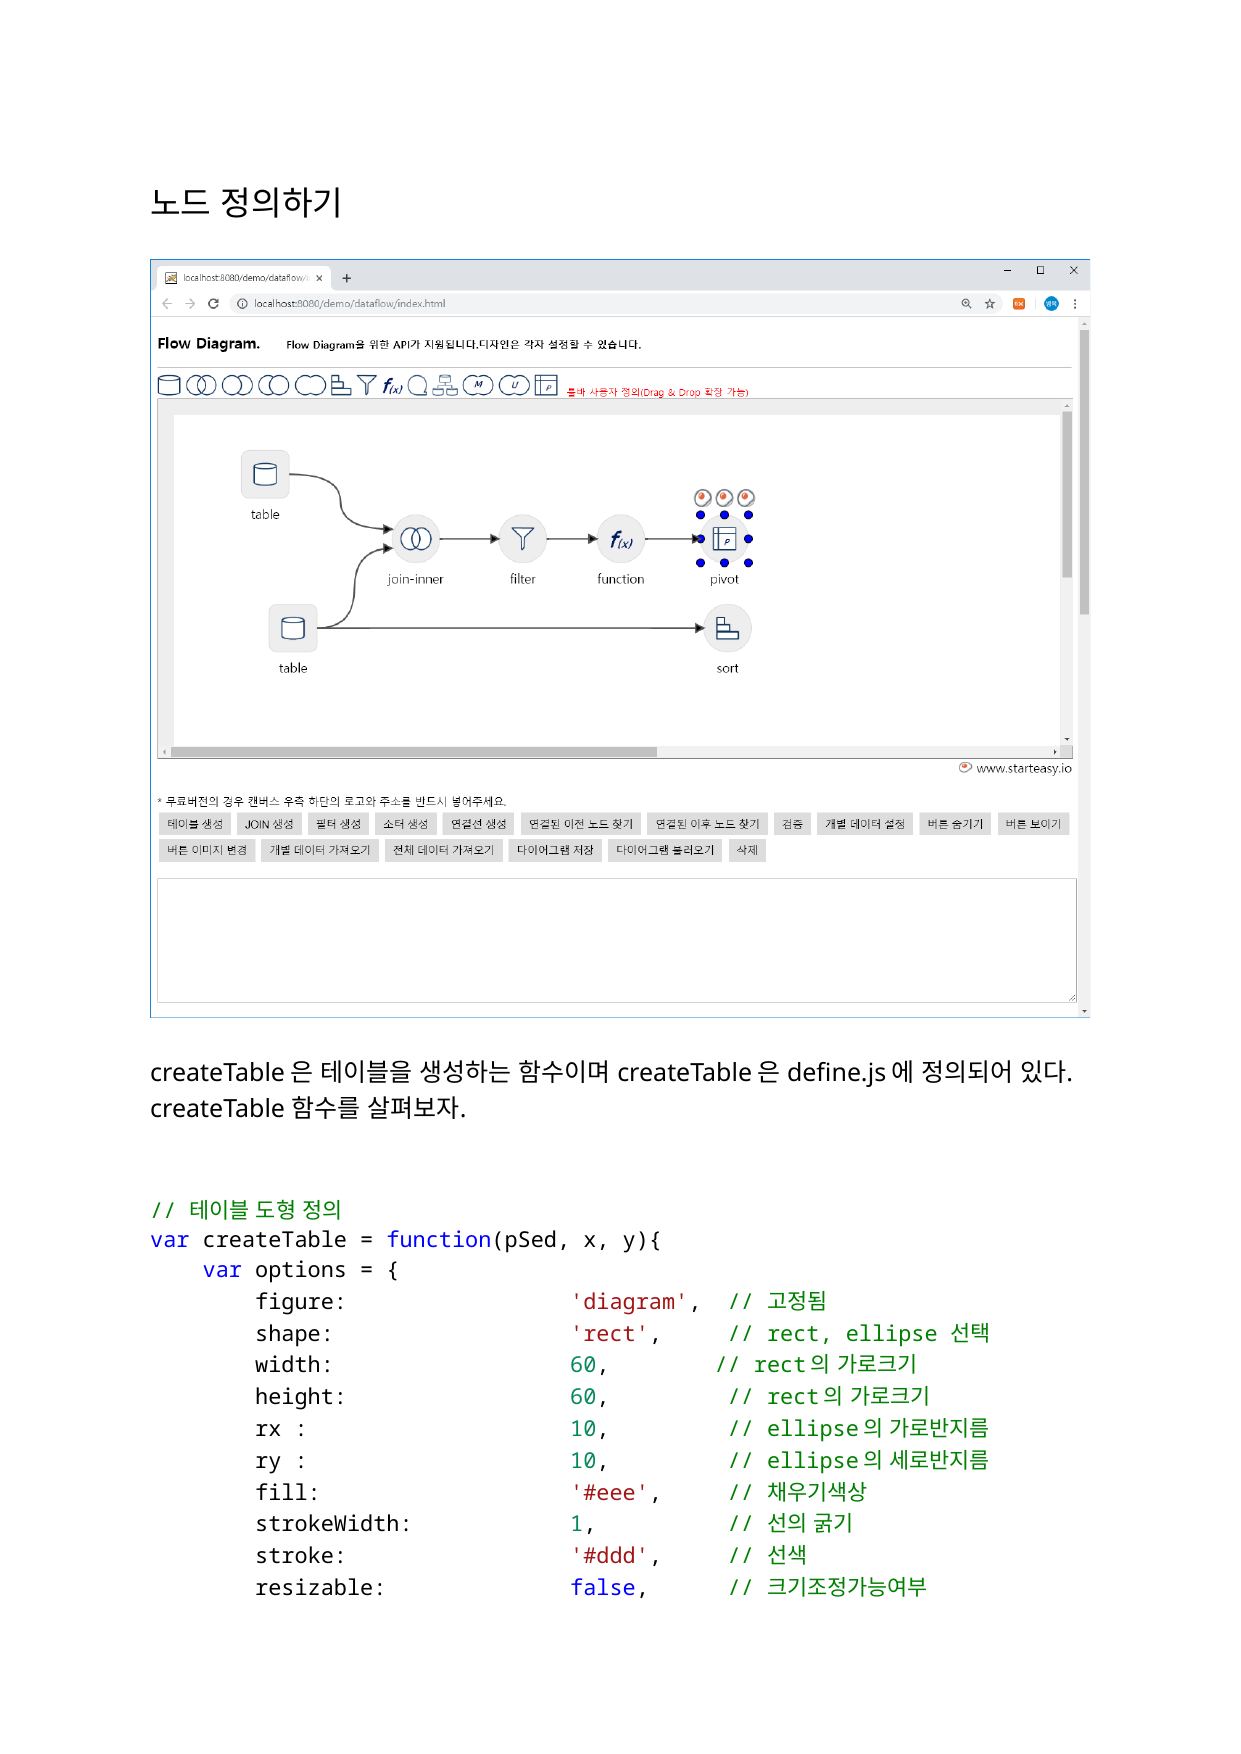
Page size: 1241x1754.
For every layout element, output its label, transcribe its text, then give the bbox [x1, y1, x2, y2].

text ry : 10, // ellipse의 세로반지름 [150, 1443, 1090, 1474]
text fill: '#eee', // 채우기색상 [150, 1474, 1090, 1506]
picture [150, 259, 1091, 1018]
text resizable: false, // 크기조정가능여부 [150, 1570, 1090, 1602]
text createTable은 테이블을 생성하는 함수이며 createTable은 define.js에 정의되어 있다. [150, 1052, 1090, 1088]
text var createTable = function(pSed, x, y){ [150, 1224, 1090, 1254]
text stroke: '#ddd', // 선색 [150, 1538, 1090, 1570]
text // 테이블 도형 정의 [150, 1193, 1090, 1224]
text var options = { [150, 1254, 1090, 1284]
text strokeWidth: 1, // 선의 굵기 [150, 1506, 1090, 1538]
text 노드 정의하기 [150, 177, 1090, 225]
text createTable 함수를 살펴보자. [150, 1088, 1090, 1124]
text height: 60, // rect의 가로크기 [150, 1379, 1090, 1411]
text shape: 'rect', // rect, ellipse 선택 [150, 1316, 1090, 1347]
text rx : 10, // ellipse의 가로반지름 [150, 1411, 1090, 1443]
text figure: 'diagram', // 고정됨 [150, 1284, 1090, 1316]
text width: 60, // rect의 가로크기 [150, 1347, 1090, 1379]
